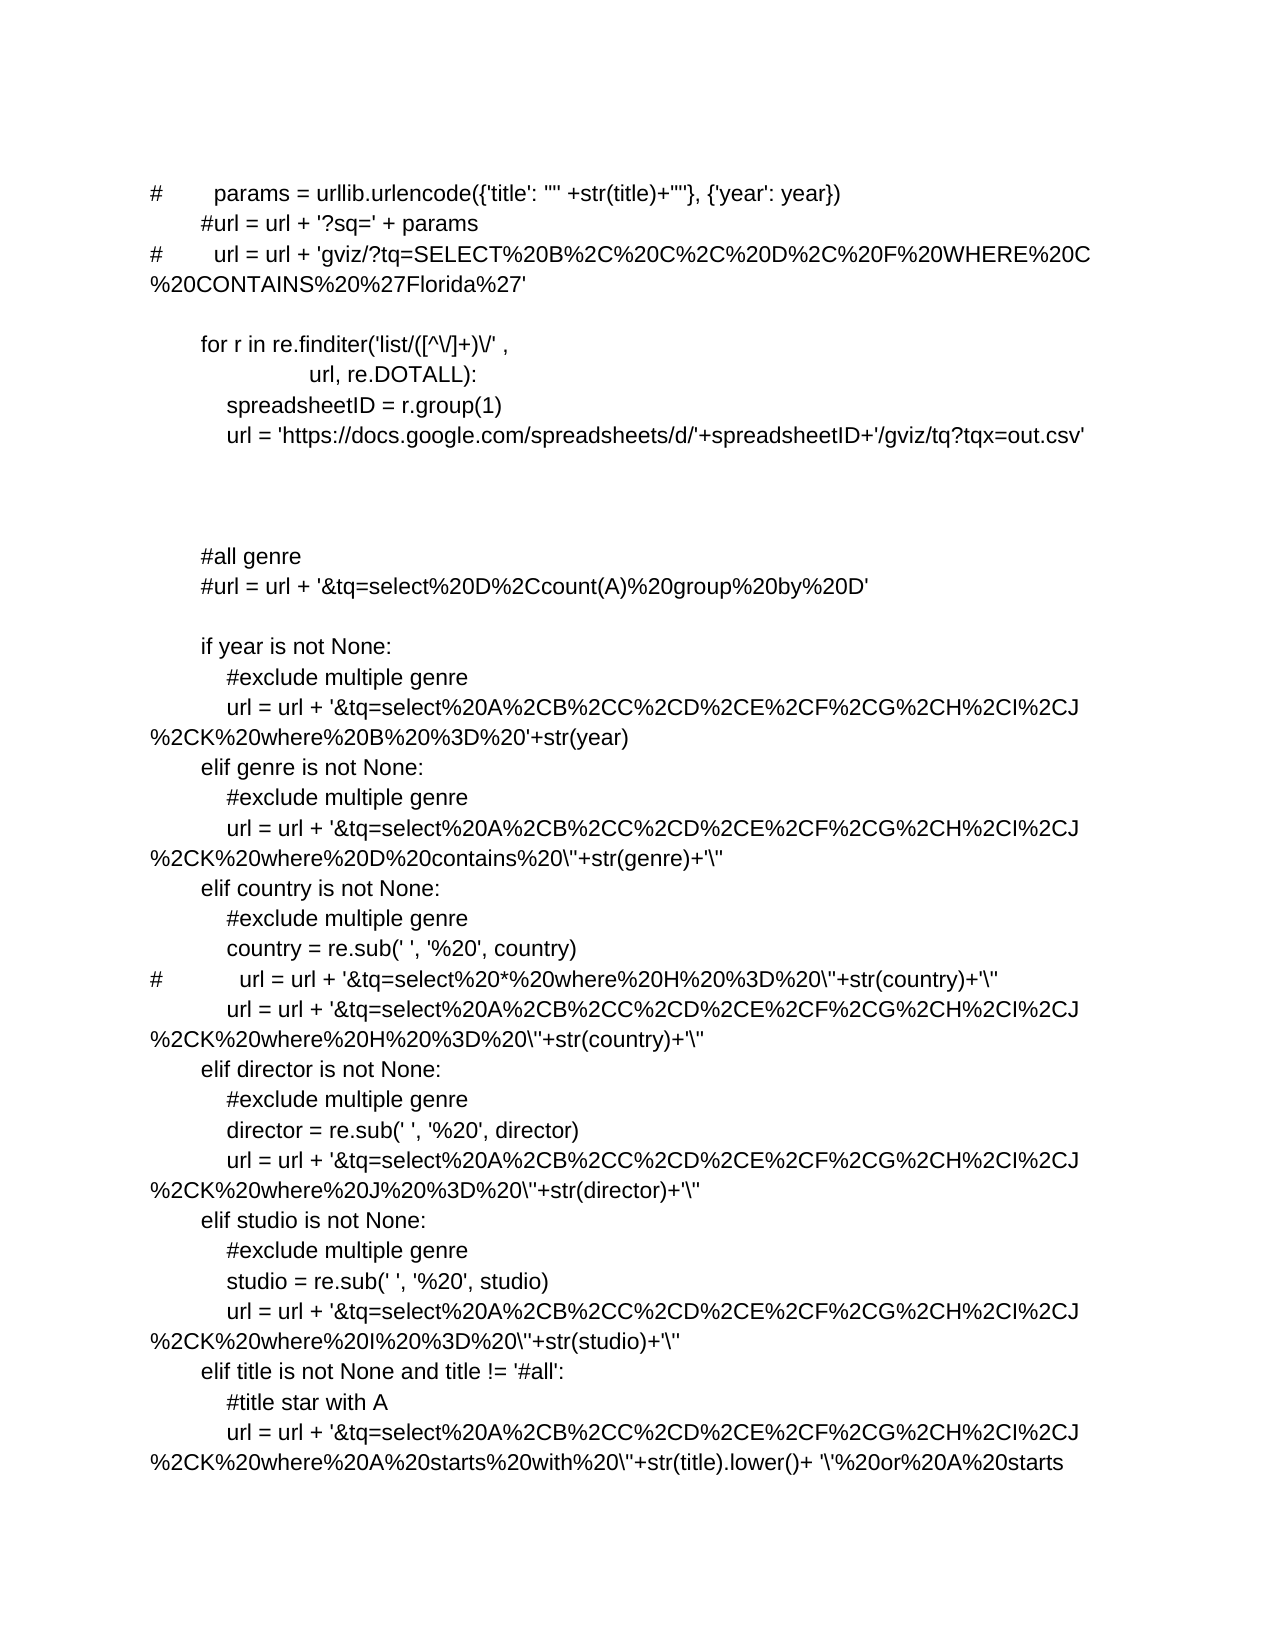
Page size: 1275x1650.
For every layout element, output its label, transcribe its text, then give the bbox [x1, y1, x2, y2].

text #exclude multiple genre [150, 1086, 1125, 1113]
text elif studio is not None: [150, 1207, 1125, 1234]
text elif genre is not None: [150, 754, 1125, 781]
text #exclude multiple genre [150, 1237, 1125, 1264]
text spreadsheetID = r.group(1) [150, 392, 1125, 418]
text country = re.sub(' ', '%20', country) [150, 935, 1125, 962]
text if year is not None: [150, 633, 1125, 660]
text #url = url + '&tq=select%20D%2Ccount(A)%20group%20by%20D' [150, 573, 1125, 599]
text url, re.DOTALL): [150, 361, 1125, 388]
text # url = url + '&tq=select%20*%20where%20H%20%3D%20\''+str(country)+'\'' [150, 966, 1125, 992]
text elif country is not None: [150, 875, 1125, 901]
text # url = url + 'gviz/?tq=SELECT%20B%2C%20C%2C%20D%2C%20F%20WHERE%20C%20CONTAINS%20%27Florida%27' [150, 241, 1125, 297]
text #title star with A [150, 1388, 1125, 1415]
text url = url + '&tq=select%20A%2CB%2CC%2CD%2CE%2CF%2CG%2CH%2CI%2CJ%2CK%20where%20B%20%3D%20'+str(year) [150, 694, 1125, 750]
text for r in re.finditer('list/([^\/]+)\/' , [150, 331, 1125, 358]
text director = re.sub(' ', '%20', director) [150, 1117, 1125, 1143]
text #exclude multiple genre [150, 663, 1125, 690]
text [150, 1419, 1125, 1475]
text elif title is not None and title != '#all': [150, 1358, 1125, 1385]
text url = url + '&tq=select%20A%2CB%2CC%2CD%2CE%2CF%2CG%2CH%2CI%2CJ%2CK%20where%20D%20contains%20\''+str(genre)+'\'' [150, 814, 1125, 871]
text #exclude multiple genre [150, 905, 1125, 932]
text #exclude multiple genre [150, 784, 1125, 811]
text studio = re.sub(' ', '%20', studio) [150, 1268, 1125, 1294]
text url = url + '&tq=select%20A%2CB%2CC%2CD%2CE%2CF%2CG%2CH%2CI%2CJ%2CK%20where%20I%20%3D%20\''+str(studio)+'\'' [150, 1298, 1125, 1354]
text # params = urllib.urlencode({'title': '"' +str(title)+'"'}, {'year': year}) [150, 180, 1125, 207]
text elif director is not None: [150, 1056, 1125, 1083]
text url = url + '&tq=select%20A%2CB%2CC%2CD%2CE%2CF%2CG%2CH%2CI%2CJ%2CK%20where%20H%20%3D%20\''+str(country)+'\'' [150, 996, 1125, 1052]
text #all genre [150, 543, 1125, 569]
text url = 'https://docs.google.com/spreadsheets/d/'+spreadsheetID+'/gviz/tq?tqx=out.csv' [150, 422, 1125, 448]
text #url = url + '?sq=' + params [150, 210, 1125, 237]
text url = url + '&tq=select%20A%2CB%2CC%2CD%2CE%2CF%2CG%2CH%2CI%2CJ%2CK%20where%20J%20%3D%20\''+str(director)+'\'' [150, 1147, 1125, 1203]
